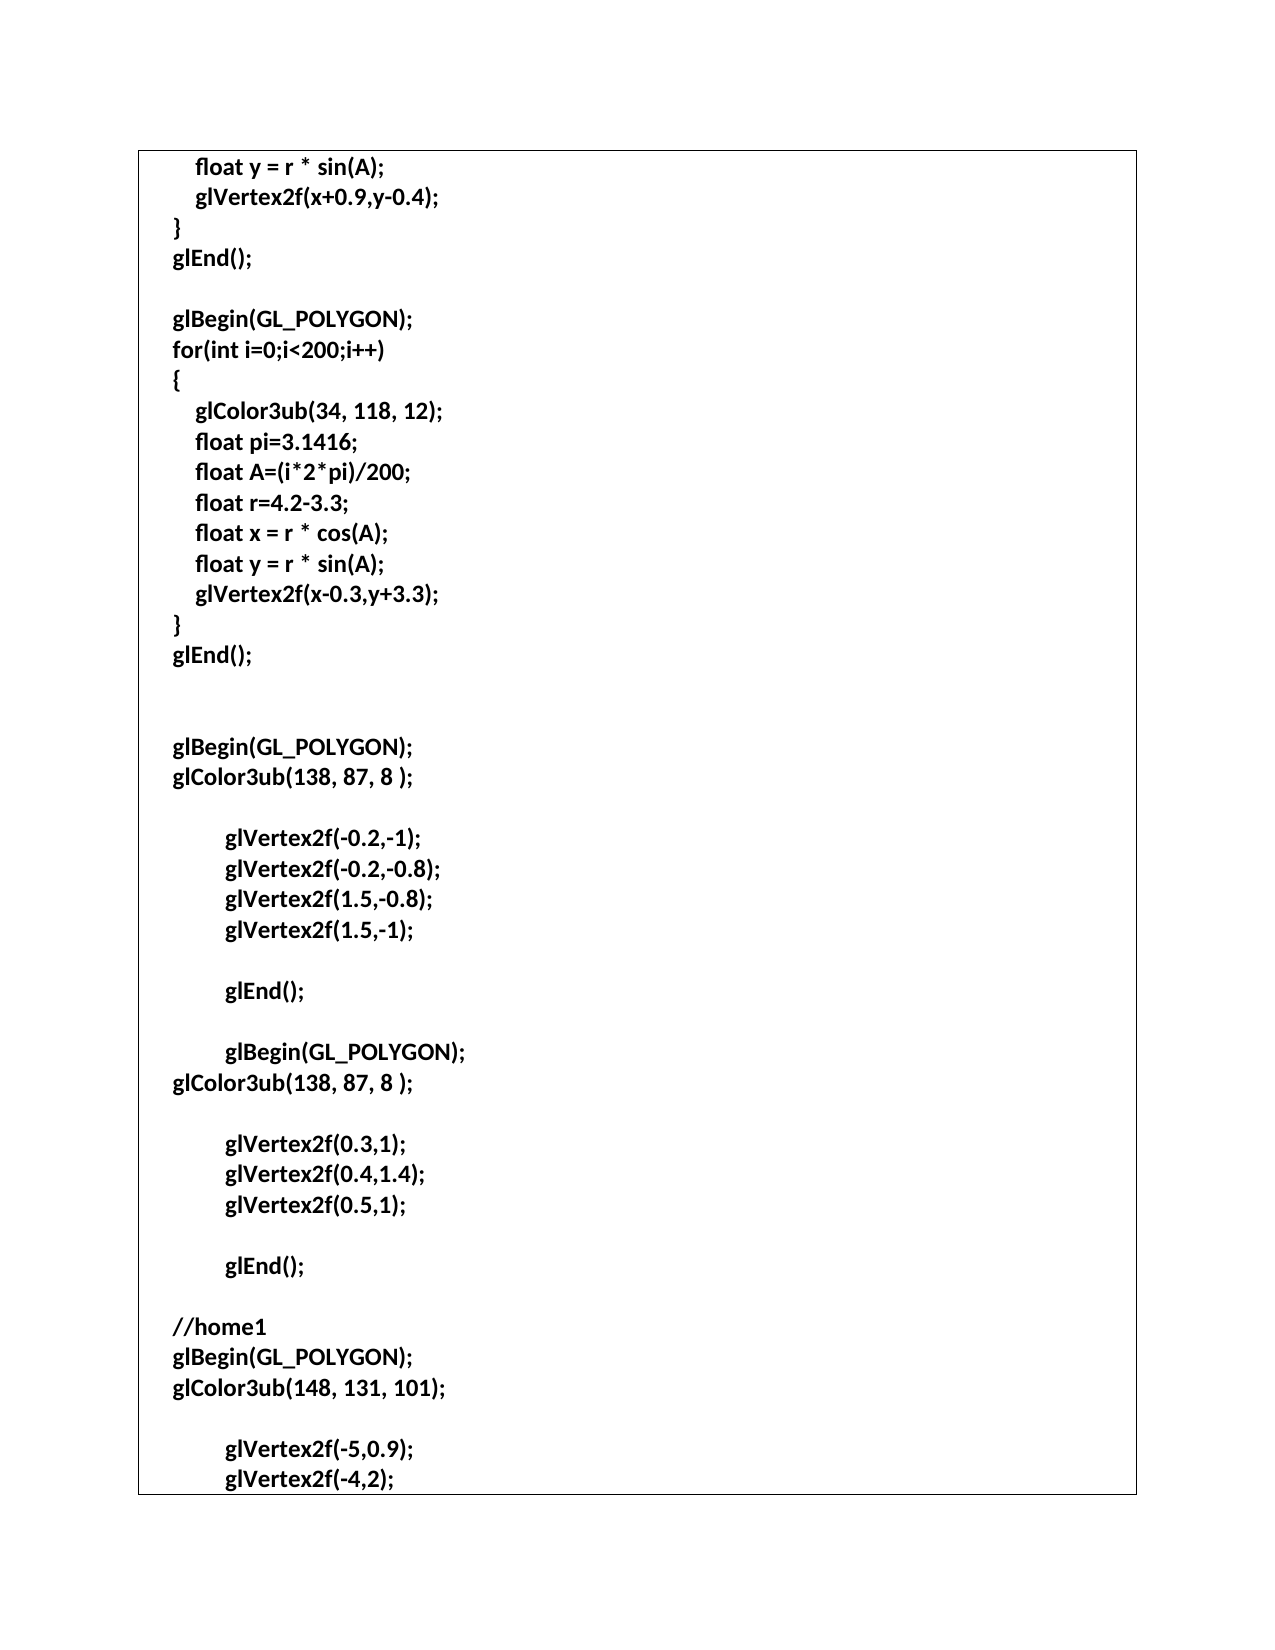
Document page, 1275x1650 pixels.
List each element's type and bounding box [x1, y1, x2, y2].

table_cell [139, 151, 1136, 1494]
